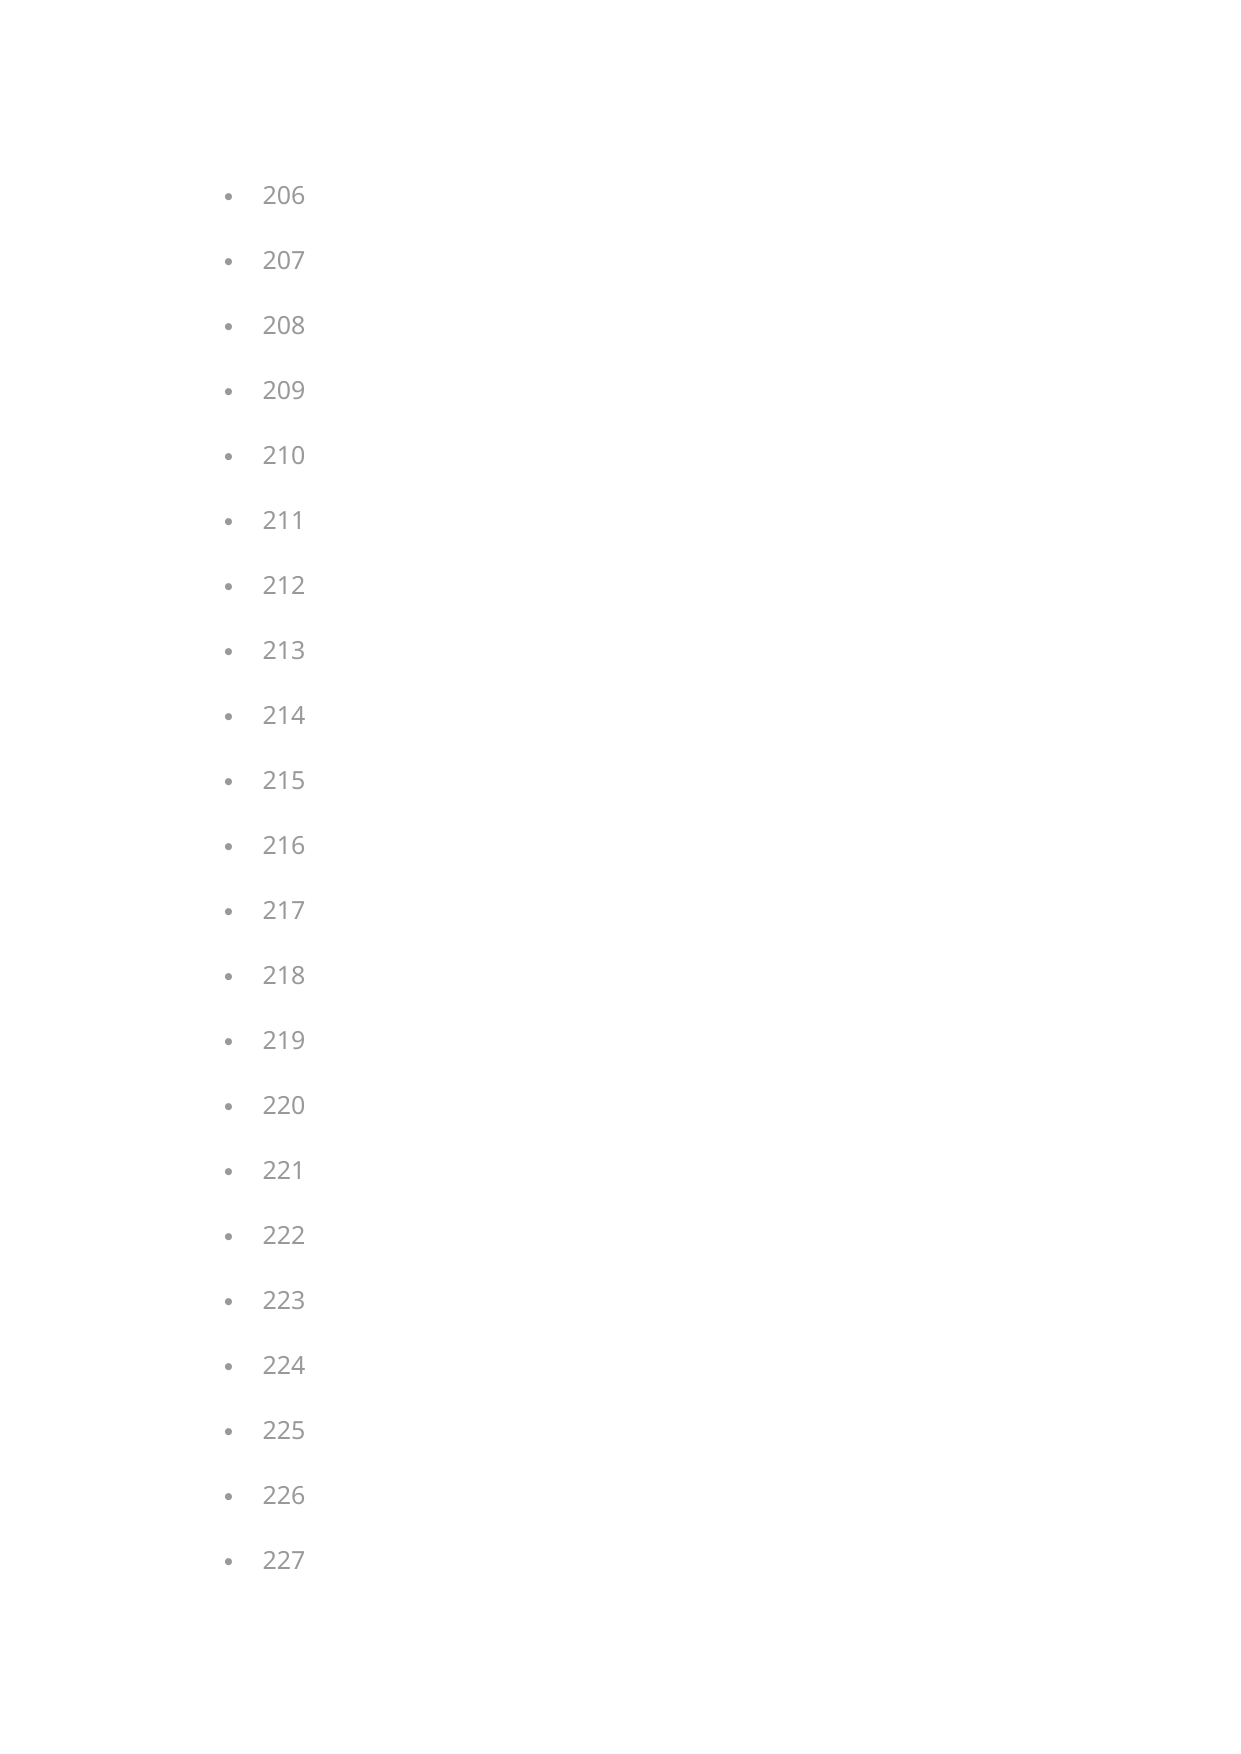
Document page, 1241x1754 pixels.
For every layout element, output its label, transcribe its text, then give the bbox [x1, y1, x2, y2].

list 226 [225, 1462, 1053, 1527]
list 225 [225, 1397, 1053, 1462]
list 219 [225, 1007, 1053, 1072]
list 227 [225, 1527, 1053, 1592]
list 218 [225, 942, 1053, 1007]
list 207 [225, 227, 1053, 292]
list 222 [225, 1202, 1053, 1267]
list 211 [225, 487, 1053, 552]
list 221 [225, 1137, 1053, 1202]
list 214 [225, 682, 1053, 747]
list 223 [225, 1267, 1053, 1332]
list 215 [225, 747, 1053, 812]
list 209 [225, 357, 1053, 422]
list 210 [225, 422, 1053, 487]
list 212 [225, 552, 1053, 617]
list 213 [225, 617, 1053, 682]
list 208 [225, 292, 1053, 357]
list 216 [225, 812, 1053, 877]
list 206 [225, 162, 1053, 227]
list 220 [225, 1072, 1053, 1137]
list 217 [225, 877, 1053, 942]
list 224 [225, 1332, 1053, 1397]
